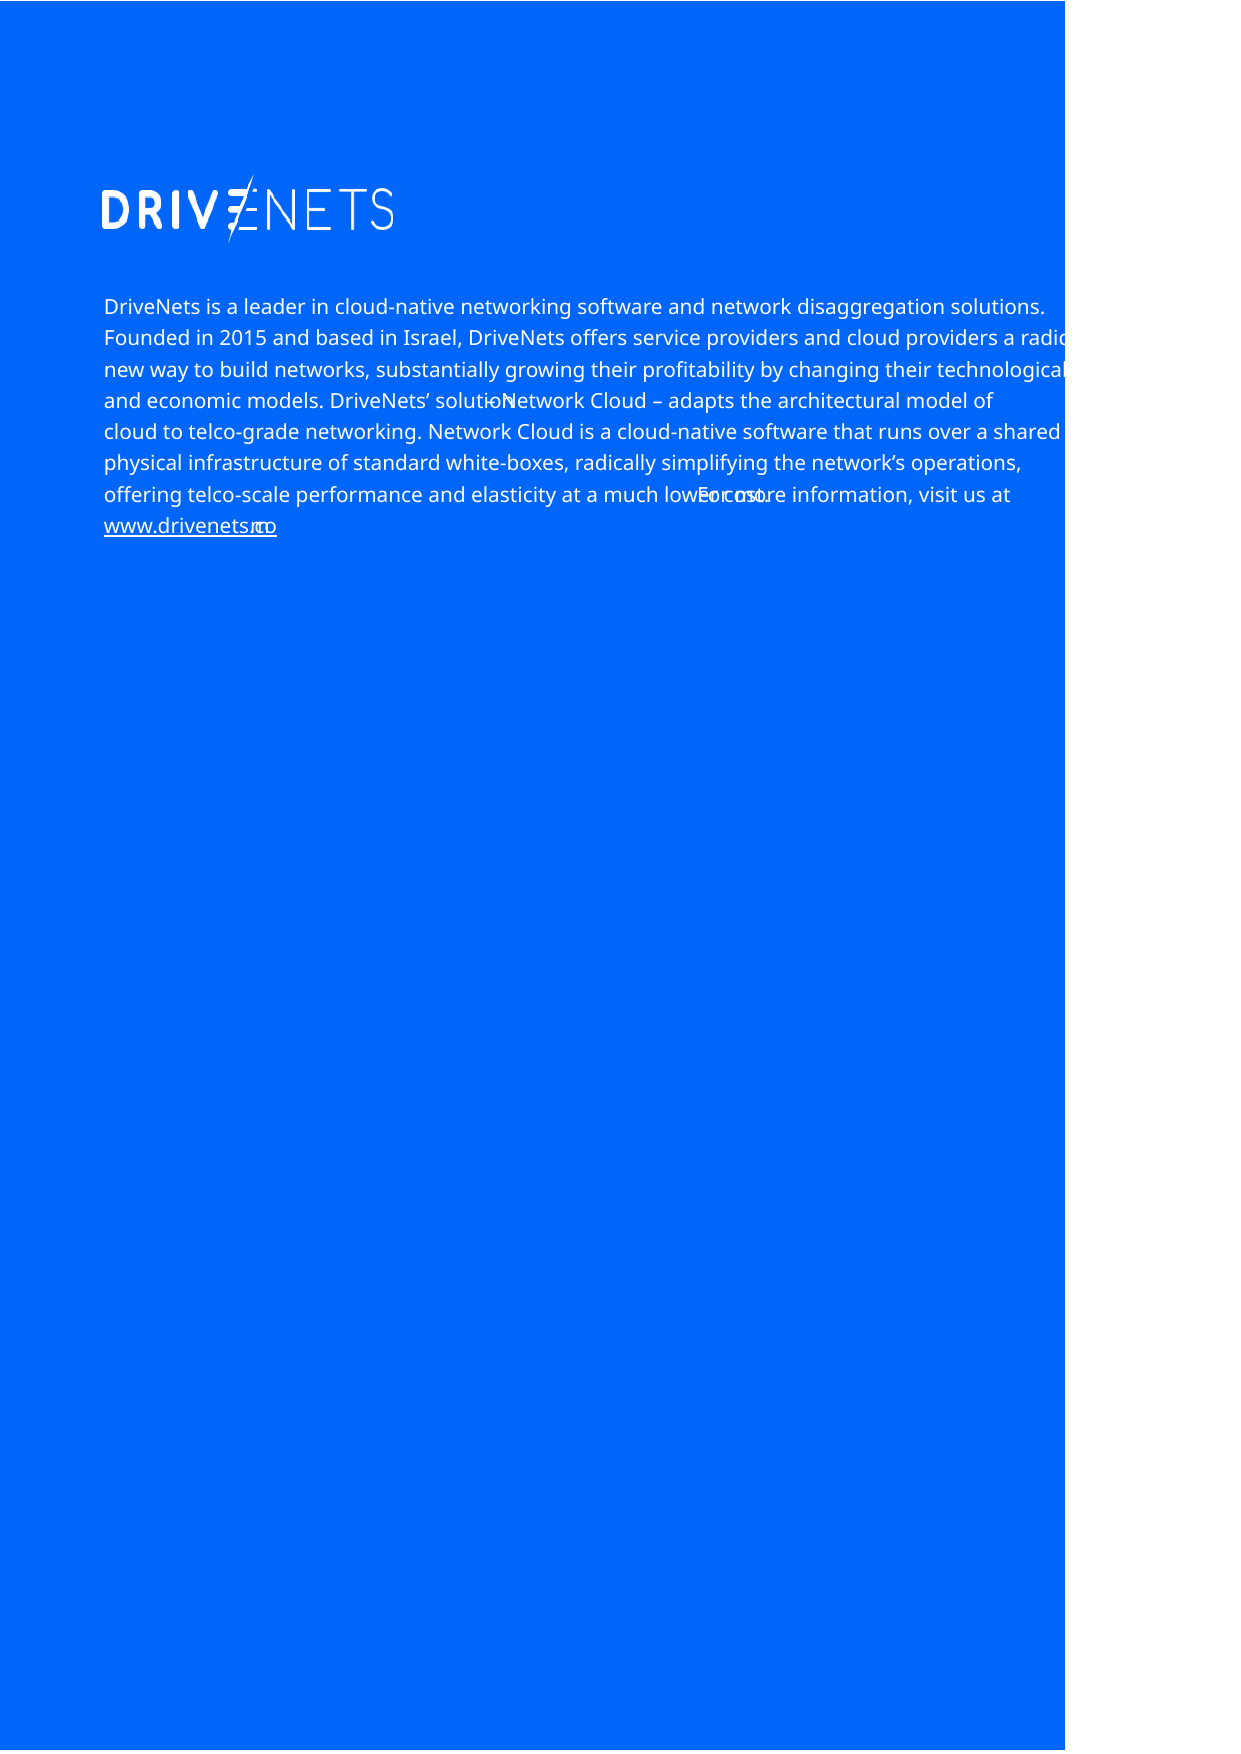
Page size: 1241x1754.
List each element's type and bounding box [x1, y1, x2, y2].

picture [102, 174, 393, 244]
